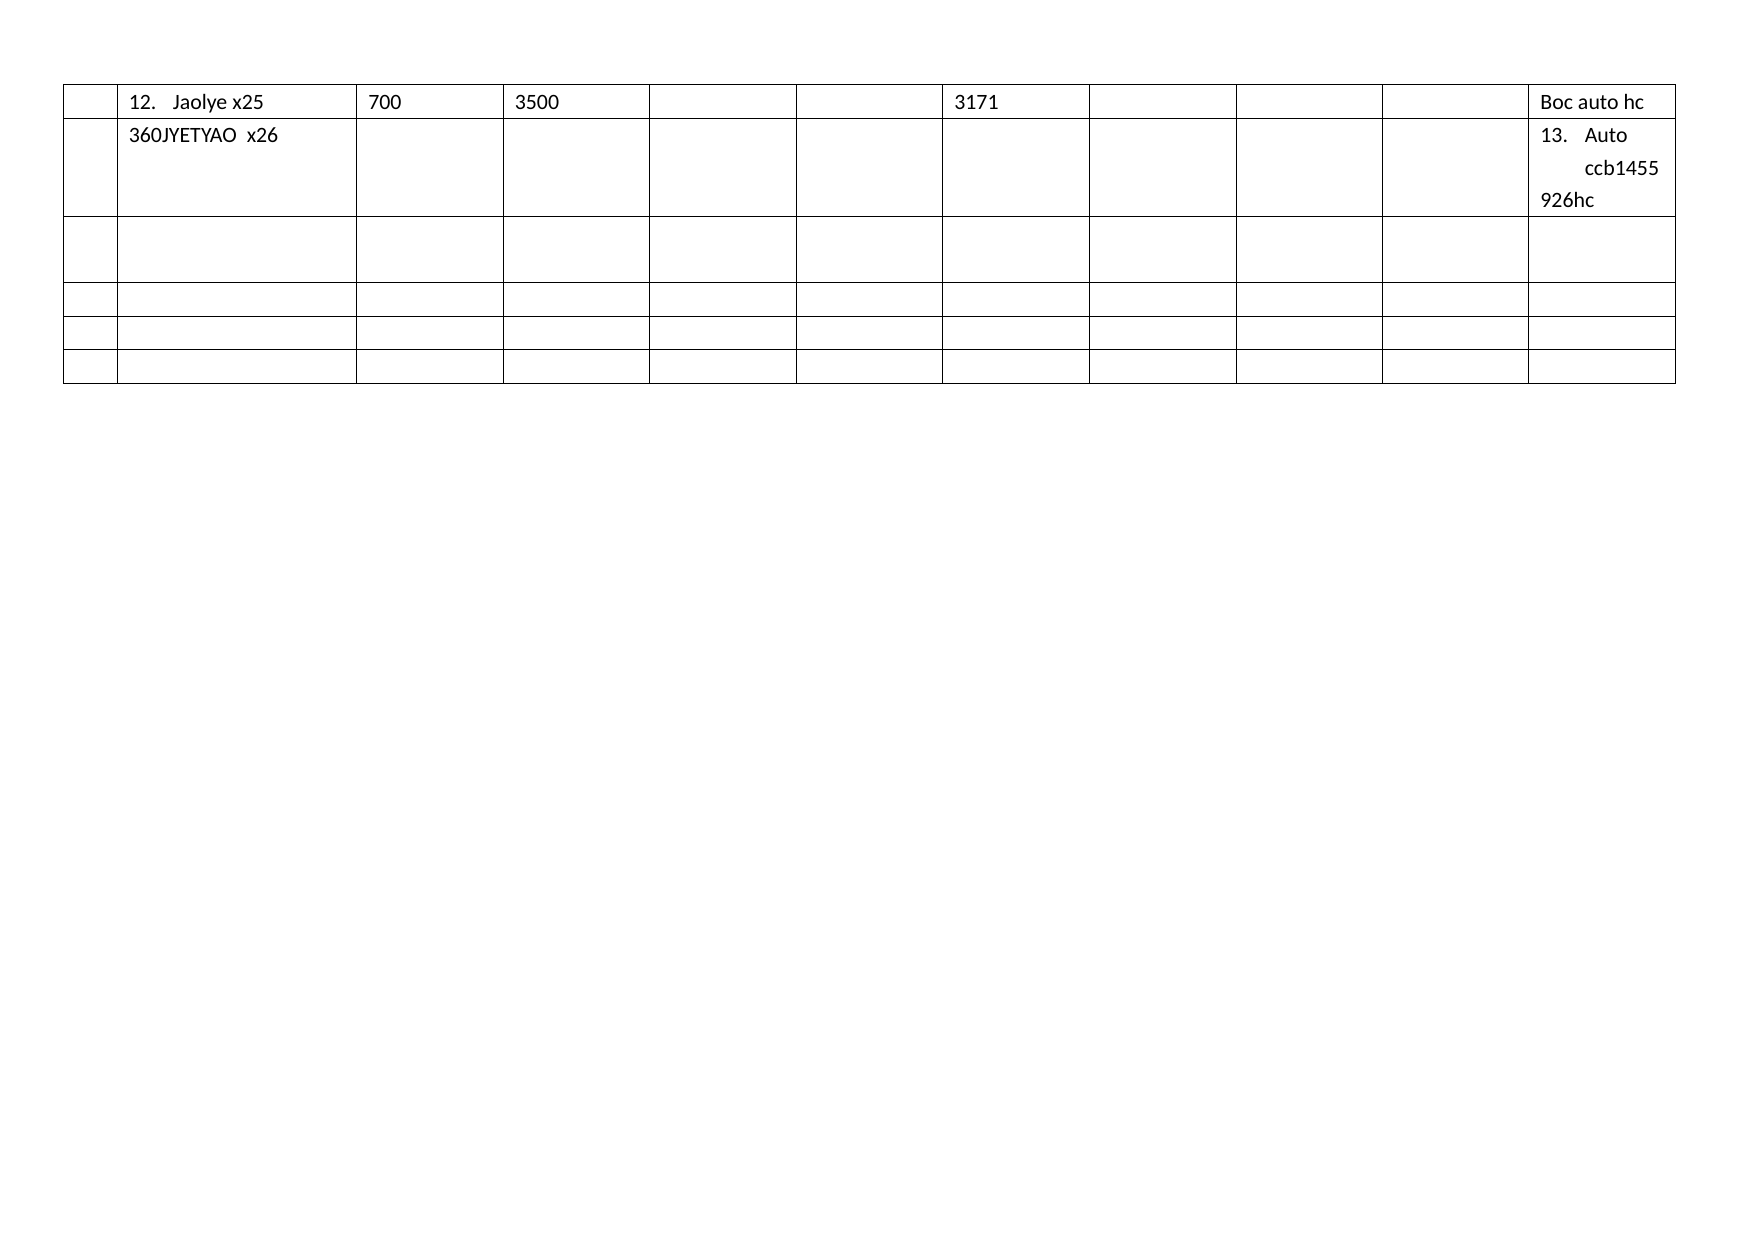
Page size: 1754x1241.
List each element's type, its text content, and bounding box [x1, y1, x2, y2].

table_cell Boc auto hc [1529, 85, 1675, 117]
table_cell [1237, 317, 1382, 349]
table_cell [64, 317, 117, 349]
table_cell [1529, 350, 1675, 383]
table_cell 3500 [504, 85, 649, 117]
table_cell [118, 217, 356, 282]
table_cell [1383, 350, 1528, 383]
table_cell [1237, 119, 1382, 216]
table_cell [797, 350, 942, 383]
table_cell [64, 283, 117, 316]
table_cell [650, 85, 796, 117]
table_cell [943, 119, 1089, 216]
table_cell [64, 217, 117, 282]
table_cell [64, 119, 117, 216]
table_cell [1090, 217, 1236, 282]
table_cell [650, 217, 796, 282]
table_cell [650, 350, 796, 383]
table_cell [1090, 283, 1236, 316]
table_cell [1237, 85, 1382, 117]
table_cell [797, 85, 942, 117]
table_cell [1237, 350, 1382, 383]
table_cell 360JYETYAO x26 [118, 119, 356, 216]
table_cell [357, 350, 503, 383]
table_cell [797, 317, 942, 349]
table_cell Jaolye x25 [118, 85, 356, 117]
table_cell [64, 85, 117, 117]
table_cell [118, 317, 356, 349]
table_cell [1529, 217, 1675, 282]
table_cell [357, 217, 503, 282]
table_cell [1383, 283, 1528, 316]
table_cell [943, 283, 1089, 316]
table_cell [64, 350, 117, 383]
table_cell [118, 350, 356, 383]
table_cell [504, 317, 649, 349]
table_cell [1237, 217, 1382, 282]
table_cell [1237, 283, 1382, 316]
table_cell [650, 283, 796, 316]
table_cell [797, 119, 942, 216]
table_cell [650, 317, 796, 349]
table_cell [650, 119, 796, 216]
table_cell 3171 [943, 85, 1089, 117]
table_cell [1383, 119, 1528, 216]
table_cell [1383, 85, 1528, 117]
table_cell [357, 317, 503, 349]
table_cell [504, 119, 649, 216]
table_cell [797, 217, 942, 282]
table_cell [504, 217, 649, 282]
table_cell [943, 350, 1089, 383]
table_cell [1090, 119, 1236, 216]
table_cell [1529, 283, 1675, 316]
table_cell [1090, 85, 1236, 117]
table_cell [118, 283, 356, 316]
table_cell [357, 119, 503, 216]
table_cell [943, 217, 1089, 282]
table_cell [1383, 217, 1528, 282]
table_cell [797, 283, 942, 316]
table_cell [943, 317, 1089, 349]
table_cell [504, 283, 649, 316]
table_cell [1090, 317, 1236, 349]
table_cell 700 [357, 85, 503, 117]
table_cell Auto ccb1455 926hc [1529, 119, 1675, 216]
table_cell [1383, 317, 1528, 349]
table_cell [504, 350, 649, 383]
table_cell [1529, 317, 1675, 349]
table_cell [357, 283, 503, 316]
table_cell [1090, 350, 1236, 383]
